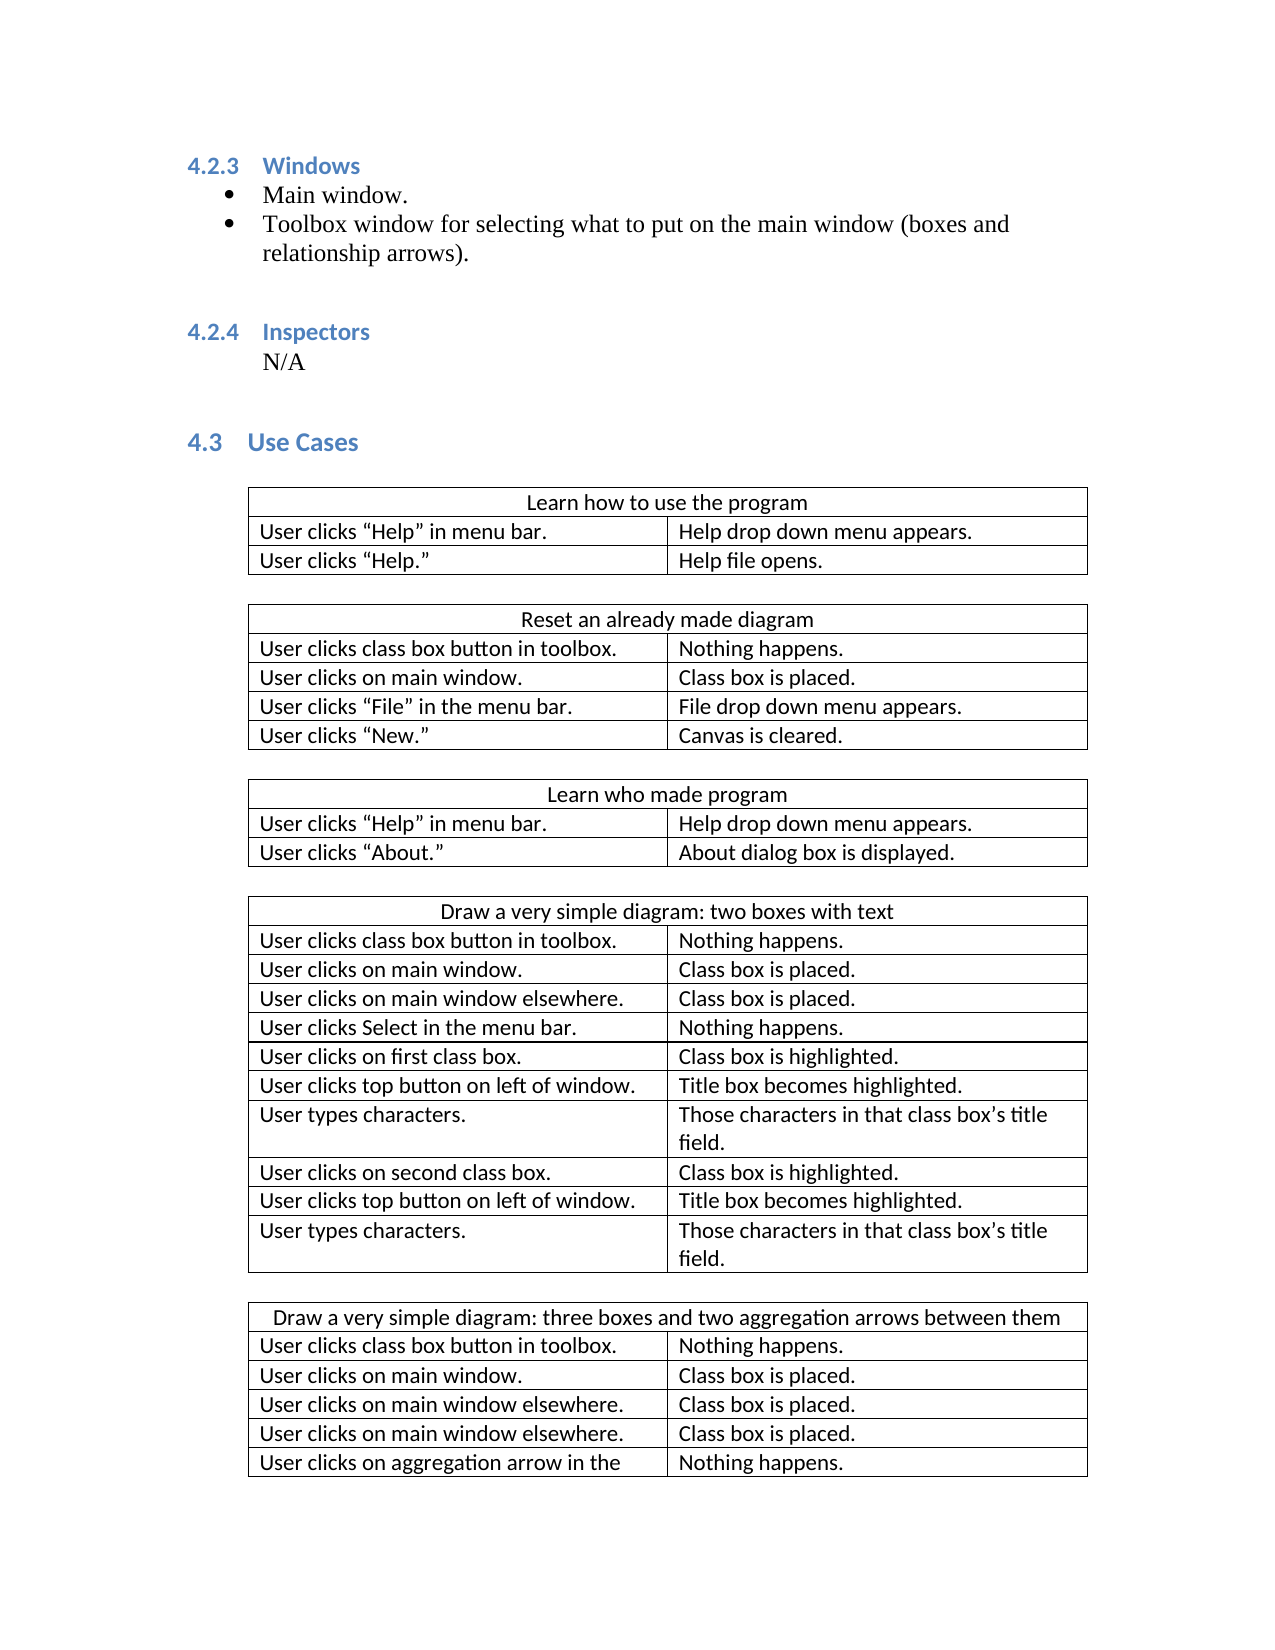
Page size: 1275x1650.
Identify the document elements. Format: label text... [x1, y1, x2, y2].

table_cell Title box becomes highlighted. [668, 1071, 1087, 1099]
table_cell User clicks on aggregation arrow in the toolbox (open diamond). [249, 1448, 667, 1476]
table_cell User clicks class box button in toolbox. [249, 634, 667, 662]
text N/A [262, 347, 1087, 376]
table_cell Those characters in that class box’s title field. [668, 1101, 1087, 1157]
subtitle Windows [187, 150, 1087, 181]
table_cell About dialog box is displayed. [668, 838, 1087, 866]
table_cell User clicks “Help” in menu bar. [249, 809, 667, 837]
table_cell Class box is placed. [668, 984, 1087, 1012]
table_cell Help drop down menu appears. [668, 517, 1087, 545]
table_cell User clicks top button on left of window. [249, 1071, 667, 1099]
table_cell User clicks on second class box. [249, 1158, 667, 1186]
table_cell User clicks class box button in toolbox. [249, 1332, 667, 1360]
table_cell Nothing happens. [668, 1013, 1087, 1041]
subtitle Inspectors [187, 316, 1087, 347]
table_cell User clicks on main window. [249, 955, 667, 983]
table_cell User clicks Select in the menu bar. [249, 1013, 667, 1041]
list Toolbox window for selecting what to put on the main window (boxes and relationship arrows). [225, 209, 1087, 267]
table_cell File drop down menu appears. [668, 692, 1087, 720]
table_cell User clicks on main window. [249, 1361, 667, 1389]
table_cell Nothing happens. [668, 1448, 1087, 1476]
table_cell Class box is placed. [668, 1361, 1087, 1389]
table_cell User clicks on main window elsewhere. [249, 1390, 667, 1418]
table_cell User clicks on main window. [249, 663, 667, 691]
table_cell Class box is placed. [668, 663, 1087, 691]
table_cell User types characters. [249, 1101, 667, 1157]
table_cell Nothing happens. [668, 634, 1087, 662]
table_header Draw a very simple diagram: two boxes with text [249, 897, 1087, 925]
table_cell User clicks top button on left of window. [249, 1187, 667, 1215]
table_cell Class box is highlighted. [668, 1043, 1087, 1070]
table_cell User clicks on first class box. [249, 1043, 667, 1070]
table_header Reset an already made diagram [249, 605, 1087, 633]
table_cell User clicks “Help” in menu bar. [249, 517, 667, 545]
table_cell User clicks “File” in the menu bar. [249, 692, 667, 720]
table_cell Those characters in that class box’s title field. [668, 1216, 1087, 1272]
table_cell User clicks “Help.” [249, 546, 667, 574]
table_cell Class box is highlighted. [668, 1158, 1087, 1186]
table_cell Help drop down menu appears. [668, 809, 1087, 837]
table_cell User clicks “About.” [249, 838, 667, 866]
table_cell User types characters. [249, 1216, 667, 1272]
table_header Learn how to use the program [249, 488, 1087, 516]
table_cell User clicks on main window elsewhere. [249, 984, 667, 1012]
table_header Learn who made program [249, 780, 1087, 808]
table_cell Title box becomes highlighted. [668, 1187, 1087, 1215]
table_cell Canvas is cleared. [668, 721, 1087, 749]
table_cell Class box is placed. [668, 955, 1087, 983]
table_cell User clicks on main window elsewhere. [249, 1419, 667, 1447]
table_cell Nothing happens. [668, 926, 1087, 954]
table_header Draw a very simple diagram: three boxes and two aggregation arrows between them [249, 1303, 1087, 1331]
table_cell Class box is placed. [668, 1419, 1087, 1447]
table_cell User clicks class box button in toolbox. [249, 926, 667, 954]
table_cell Class box is placed. [668, 1390, 1087, 1418]
subtitle Use Cases [187, 425, 1087, 458]
table_cell Help file opens. [668, 546, 1087, 574]
table_cell User clicks “New.” [249, 721, 667, 749]
table_cell Nothing happens. [668, 1332, 1087, 1360]
list Main window. [225, 181, 1087, 209]
